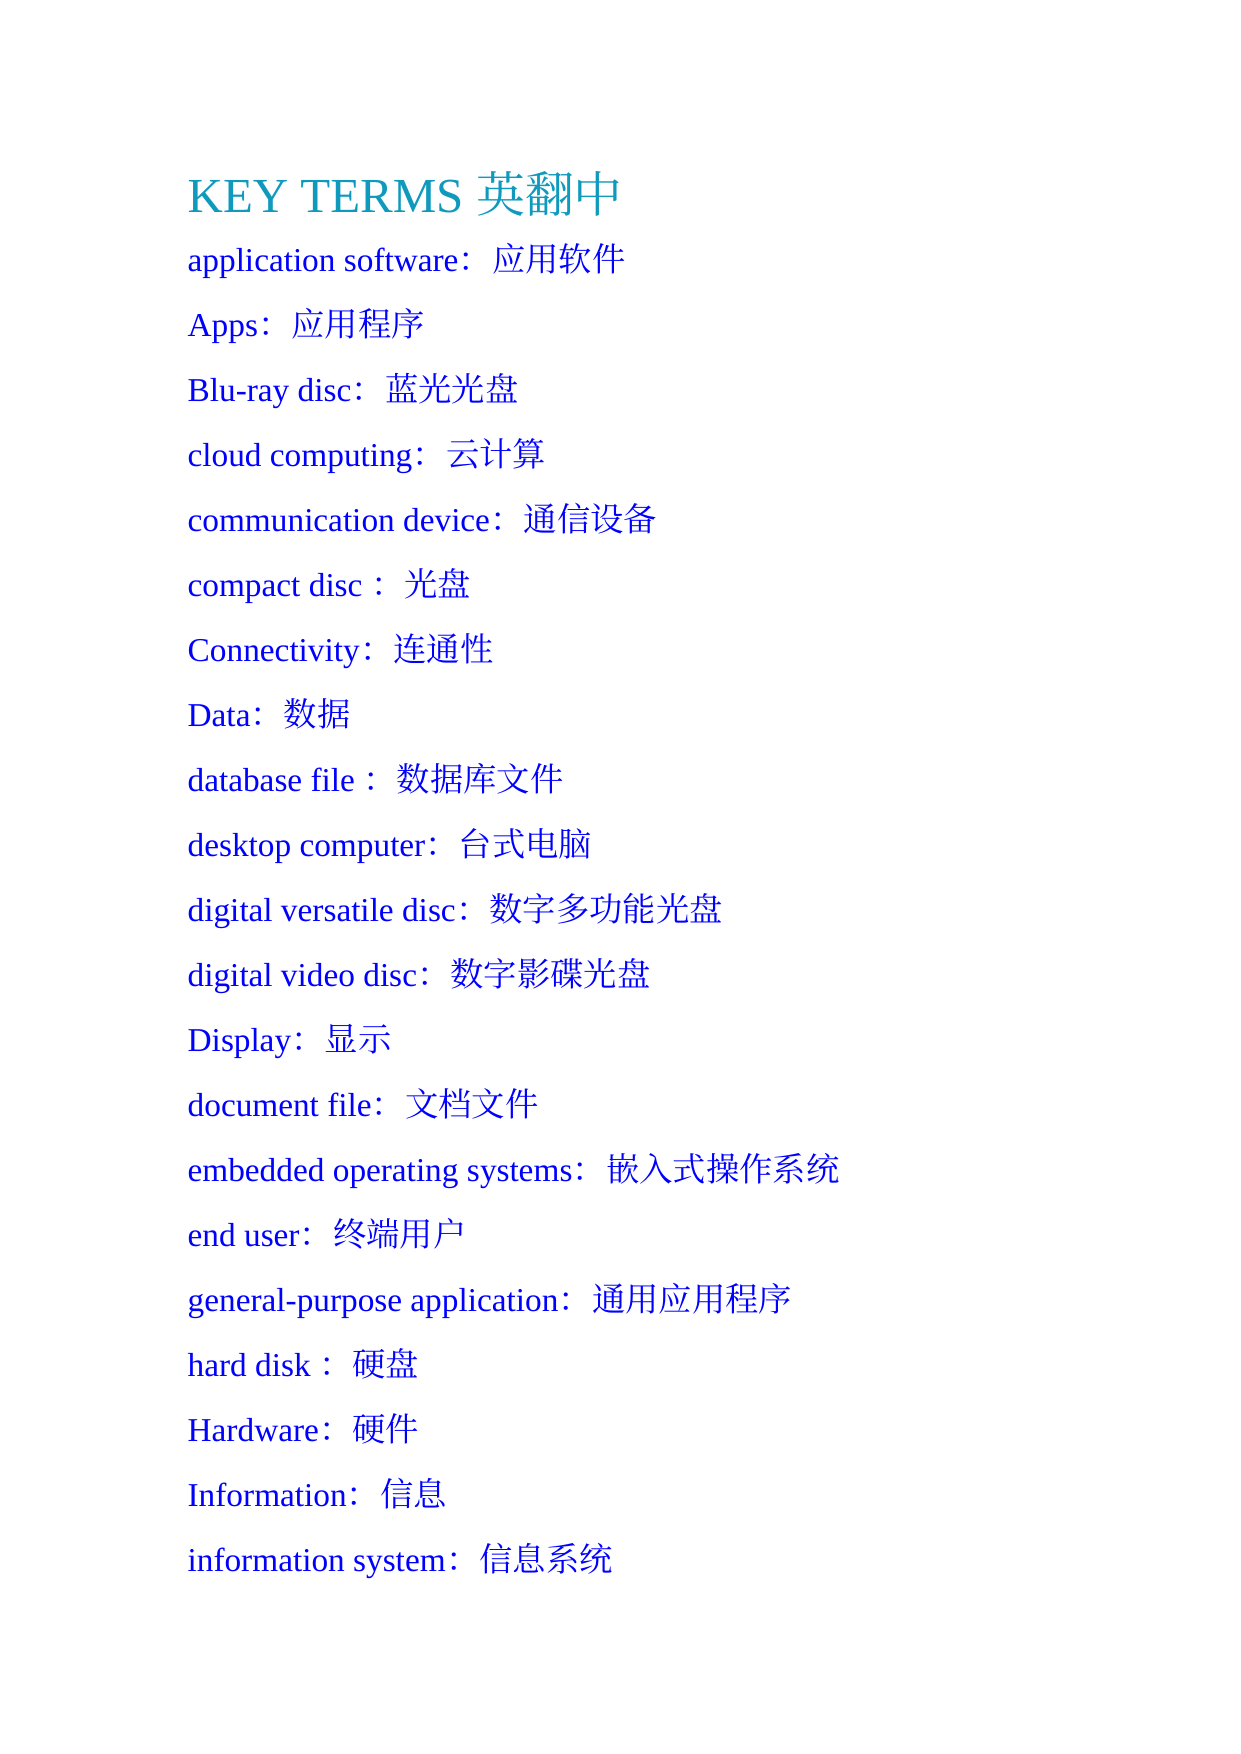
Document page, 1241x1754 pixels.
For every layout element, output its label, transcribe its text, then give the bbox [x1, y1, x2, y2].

text Data：数据 [187, 682, 1053, 747]
text general-purpose application：通用应用程序 [187, 1267, 1053, 1332]
text database file ：数据库文件 [187, 747, 1053, 812]
text digital video disc：数字影碟光盘 [187, 942, 1053, 1007]
text Hardware：硬件 [187, 1397, 1053, 1462]
text Connectivity：连通性 [187, 617, 1053, 682]
text Display：显示 [187, 1007, 1053, 1072]
text communication device：通信设备 [187, 487, 1053, 552]
text cloud computing：云计算 [187, 422, 1053, 487]
text desktop computer：台式电脑 [187, 812, 1053, 877]
text Information：信息 [187, 1462, 1053, 1527]
text information system：信息系统 [187, 1527, 1053, 1592]
text compact disc ：光盘 [187, 552, 1053, 617]
text KEY TERMS 英翻中 [187, 162, 1053, 227]
text Blu-ray disc：蓝光光盘 [187, 357, 1053, 422]
text application software：应用软件 [187, 227, 1053, 292]
text end user：终端用户 [187, 1202, 1053, 1267]
text digital versatile disc：数字多功能光盘 [187, 877, 1053, 942]
text hard disk ：硬盘 [187, 1332, 1053, 1397]
text Apps：应用程序 [187, 292, 1053, 357]
text document file：文档文件 [187, 1072, 1053, 1137]
text embedded operating systems：嵌入式操作系统 [187, 1137, 1053, 1202]
